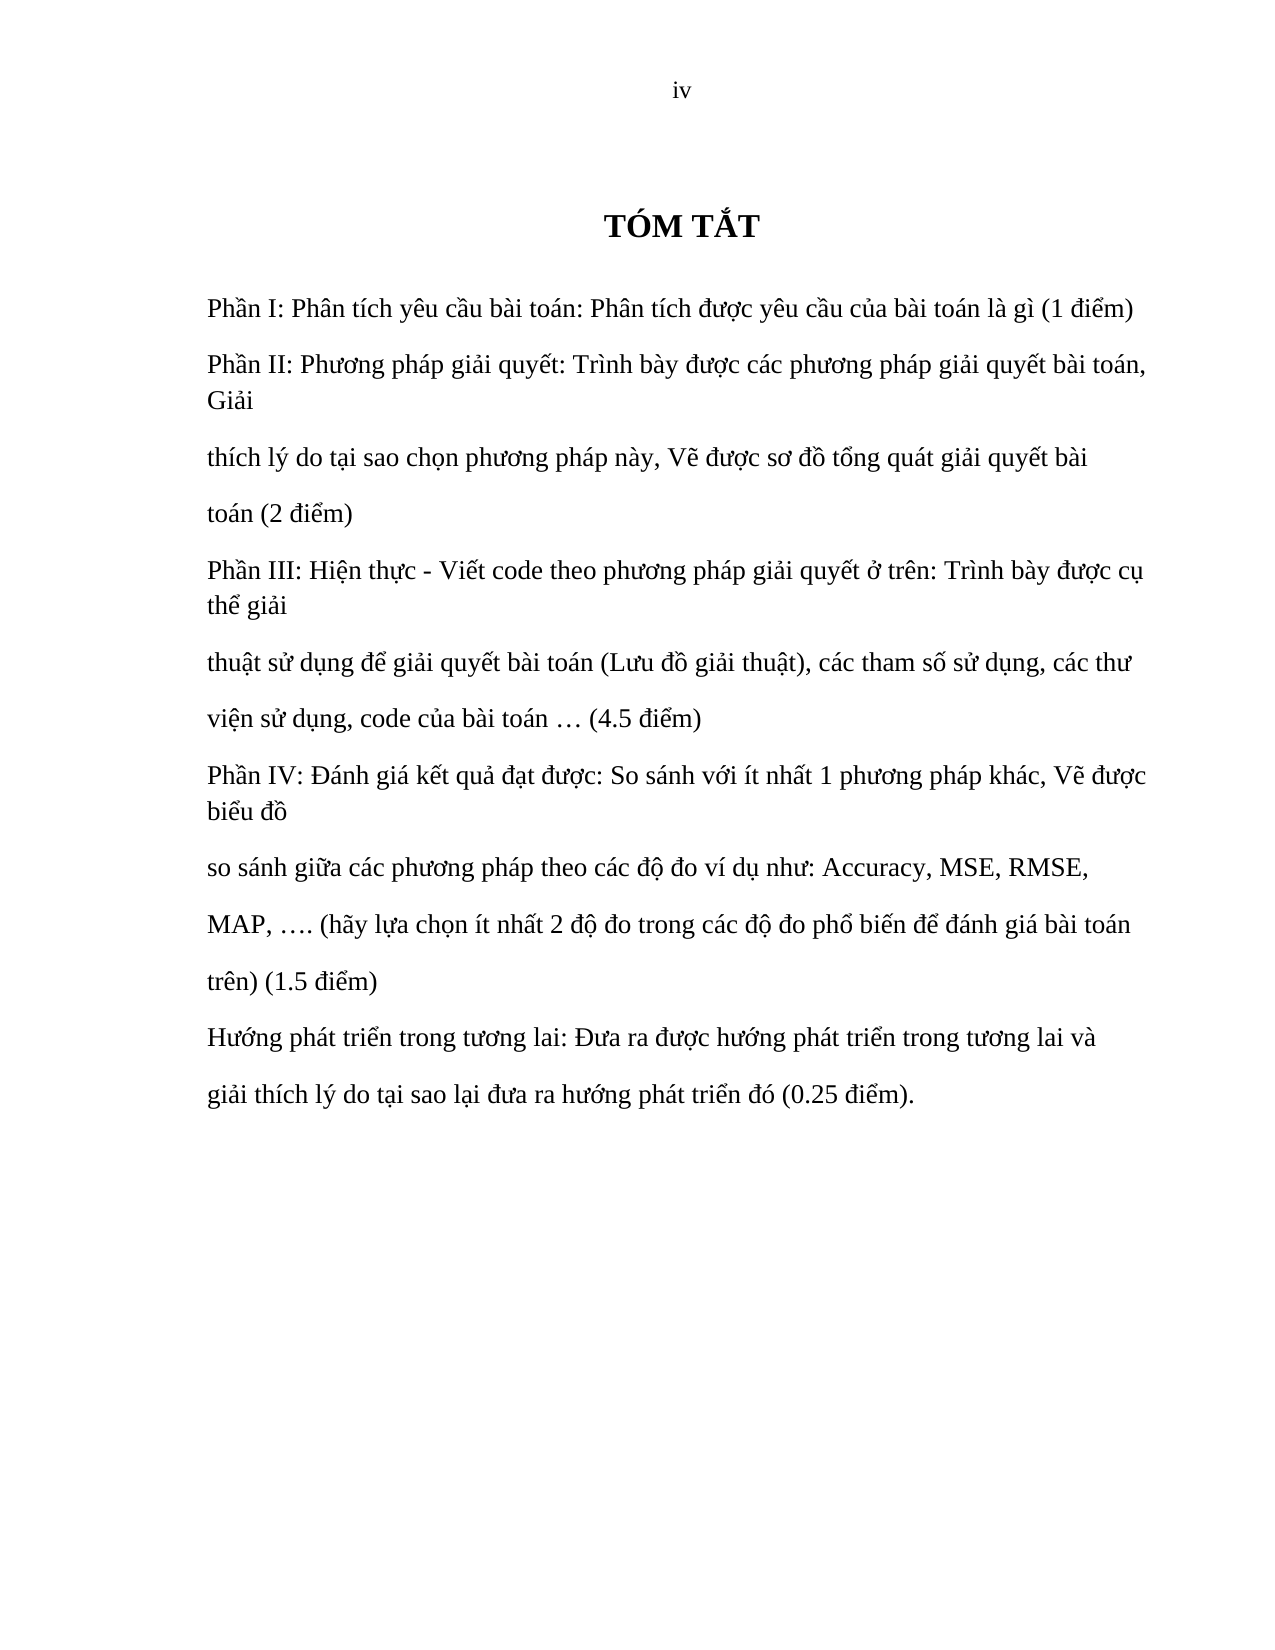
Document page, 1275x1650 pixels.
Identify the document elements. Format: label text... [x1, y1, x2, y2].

text thích lý do tại sao chọn phương pháp này, Vẽ được sơ đồ tổng quát giải quyết bài [207, 441, 1157, 472]
text giải thích lý do tại sao lại đưa ra hướng phát triển đó (0.25 điểm). [207, 1078, 1157, 1109]
text Hướng phát triển trong tương lai: Đưa ra được hướng phát triển trong tương lai và [207, 1021, 1157, 1052]
subtitle TÓM TẮT [207, 207, 1157, 245]
text Phần III: Hiện thực - Viết code theo phương pháp giải quyết ở trên: Trình bày được cụ thể giải [207, 554, 1157, 621]
text Phần IV: Đánh giá kết quả đạt được: So sánh với ít nhất 1 phương pháp khác, Vẽ được biểu đồ [207, 759, 1157, 826]
text thuật sử dụng để giải quyết bài toán (Lưu đồ giải thuật), các tham số sử dụng, các thư [207, 646, 1157, 677]
text Phần I: Phân tích yêu cầu bài toán: Phân tích được yêu cầu của bài toán là gì (1 điểm) [207, 292, 1157, 323]
text viện sử dụng, code của bài toán … (4.5 điểm) [207, 703, 1157, 734]
text toán (2 điểm) [207, 497, 1157, 528]
text trên) (1.5 điểm) [207, 964, 1157, 996]
text MAP, …. (hãy lựa chọn ít nhất 2 độ đo trong các độ đo phổ biến để đánh giá bài toán [207, 908, 1157, 939]
text Phần II: Phương pháp giải quyết: Trình bày được các phương pháp giải quyết bài toán, Giải [207, 348, 1157, 415]
text so sánh giữa các phương pháp theo các độ đo ví dụ như: Accuracy, MSE, RMSE, [207, 851, 1157, 883]
